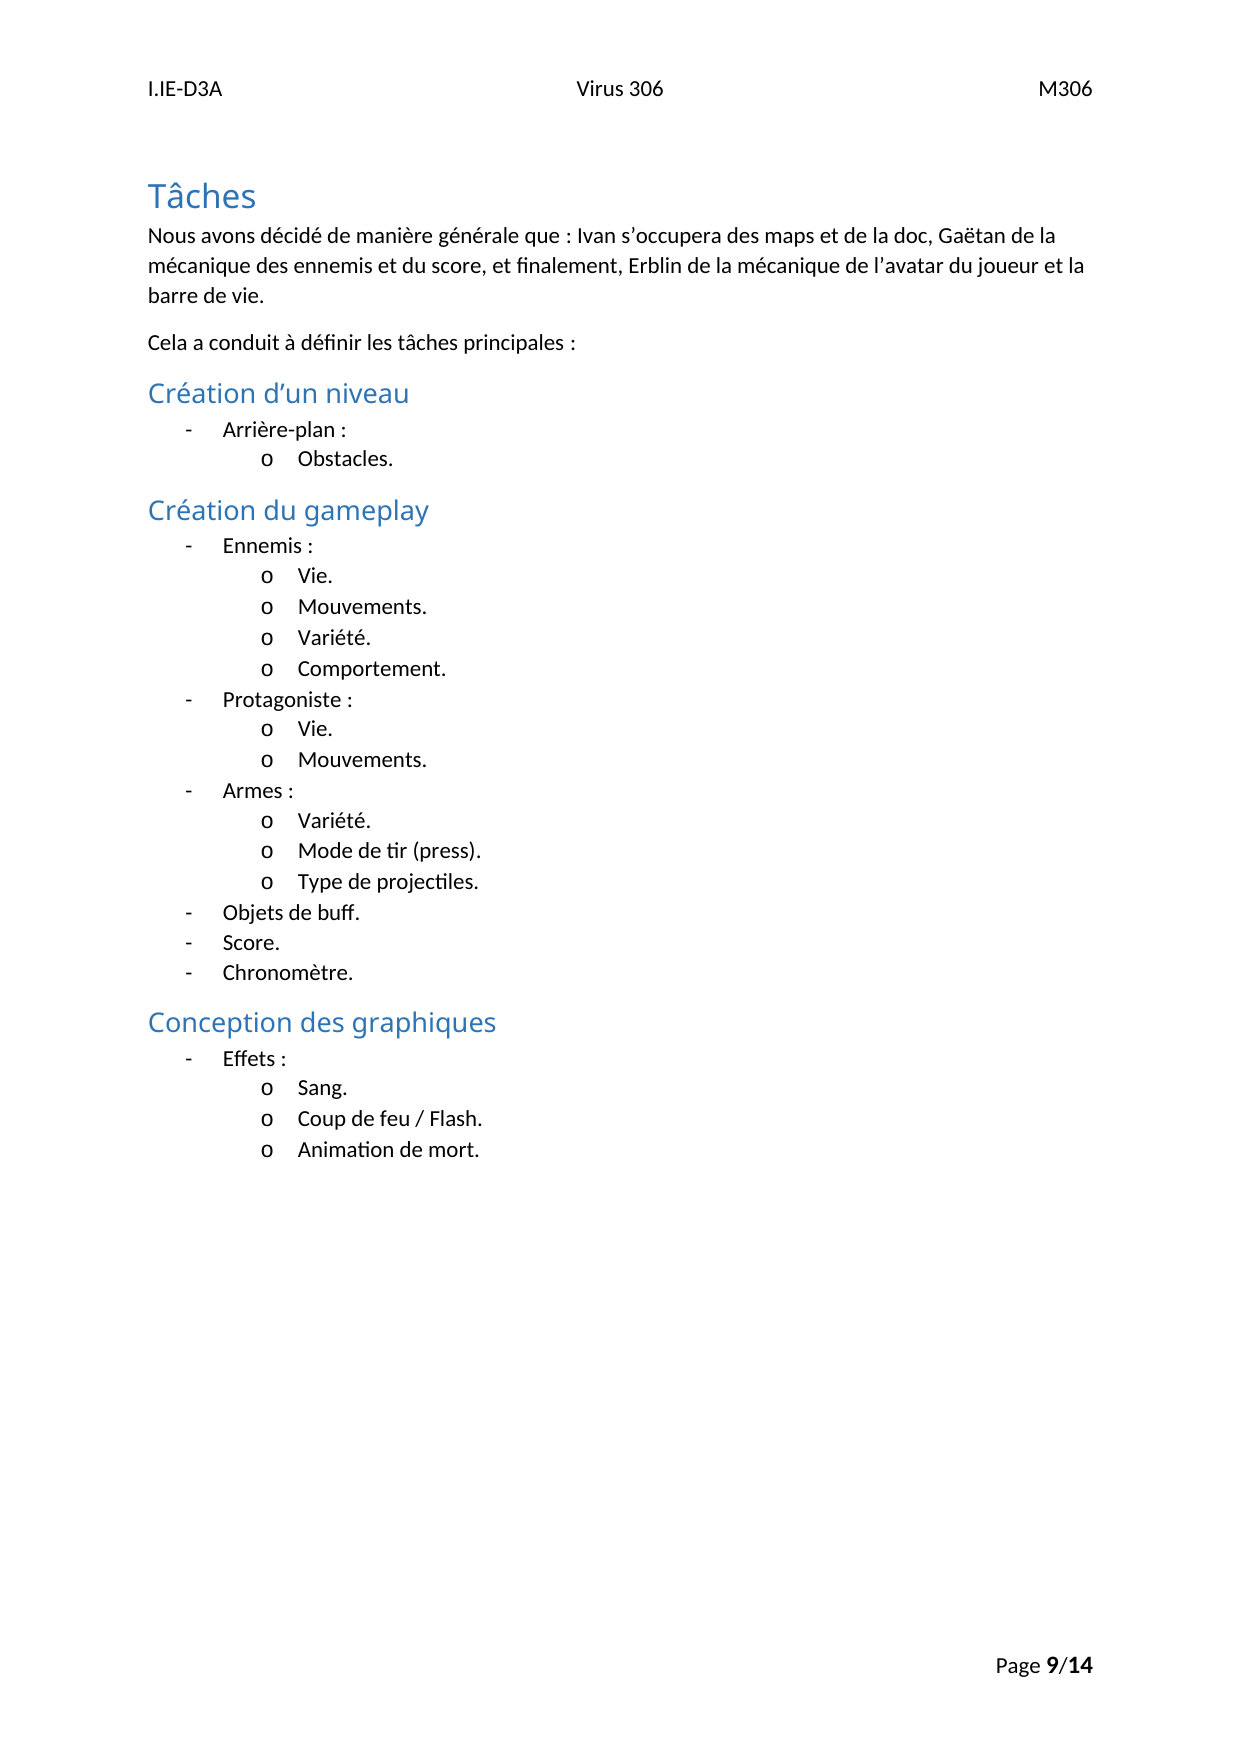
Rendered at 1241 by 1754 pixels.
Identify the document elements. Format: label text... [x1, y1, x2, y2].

list Coup de feu / Flash. [260, 1104, 1093, 1133]
list Variété. [260, 623, 1093, 652]
list Chronomètre. [185, 958, 1093, 986]
list Vie. [260, 714, 1093, 743]
list Obstacles. [260, 444, 1093, 473]
subtitle Création du gameplay [148, 492, 1093, 529]
list Armes : [185, 776, 1093, 804]
list Variété. [260, 806, 1093, 835]
text Cela a conduit à définir les tâches principales : [148, 328, 1093, 356]
list Sang. [260, 1073, 1093, 1103]
list Arrière-plan : [185, 415, 1093, 443]
list Score. [185, 928, 1093, 956]
list Comportement. [260, 654, 1093, 683]
subtitle Tâches [148, 173, 1093, 218]
list Mode de tir (press). [260, 837, 1093, 866]
subtitle Conception des graphiques [148, 1004, 1093, 1041]
list Ennemis : [185, 532, 1093, 560]
list Mouvements. [260, 745, 1093, 774]
list Objets de buff. [185, 898, 1093, 926]
list Effets : [185, 1044, 1093, 1072]
subtitle Création d’un niveau [148, 375, 1093, 412]
list Mouvements. [260, 592, 1093, 621]
list Animation de mort. [260, 1135, 1093, 1164]
text Nous avons décidé de manière générale que : Ivan s’occupera des maps et de la doc, Gaëtan de la mécanique des ennemis et du score, et finalement, Erblin de la mécanique de l’avatar du joueur et la barre de vie. [148, 221, 1093, 309]
list Protagoniste : [185, 685, 1093, 713]
list Type de projectiles. [260, 867, 1093, 897]
list Vie. [260, 561, 1093, 591]
